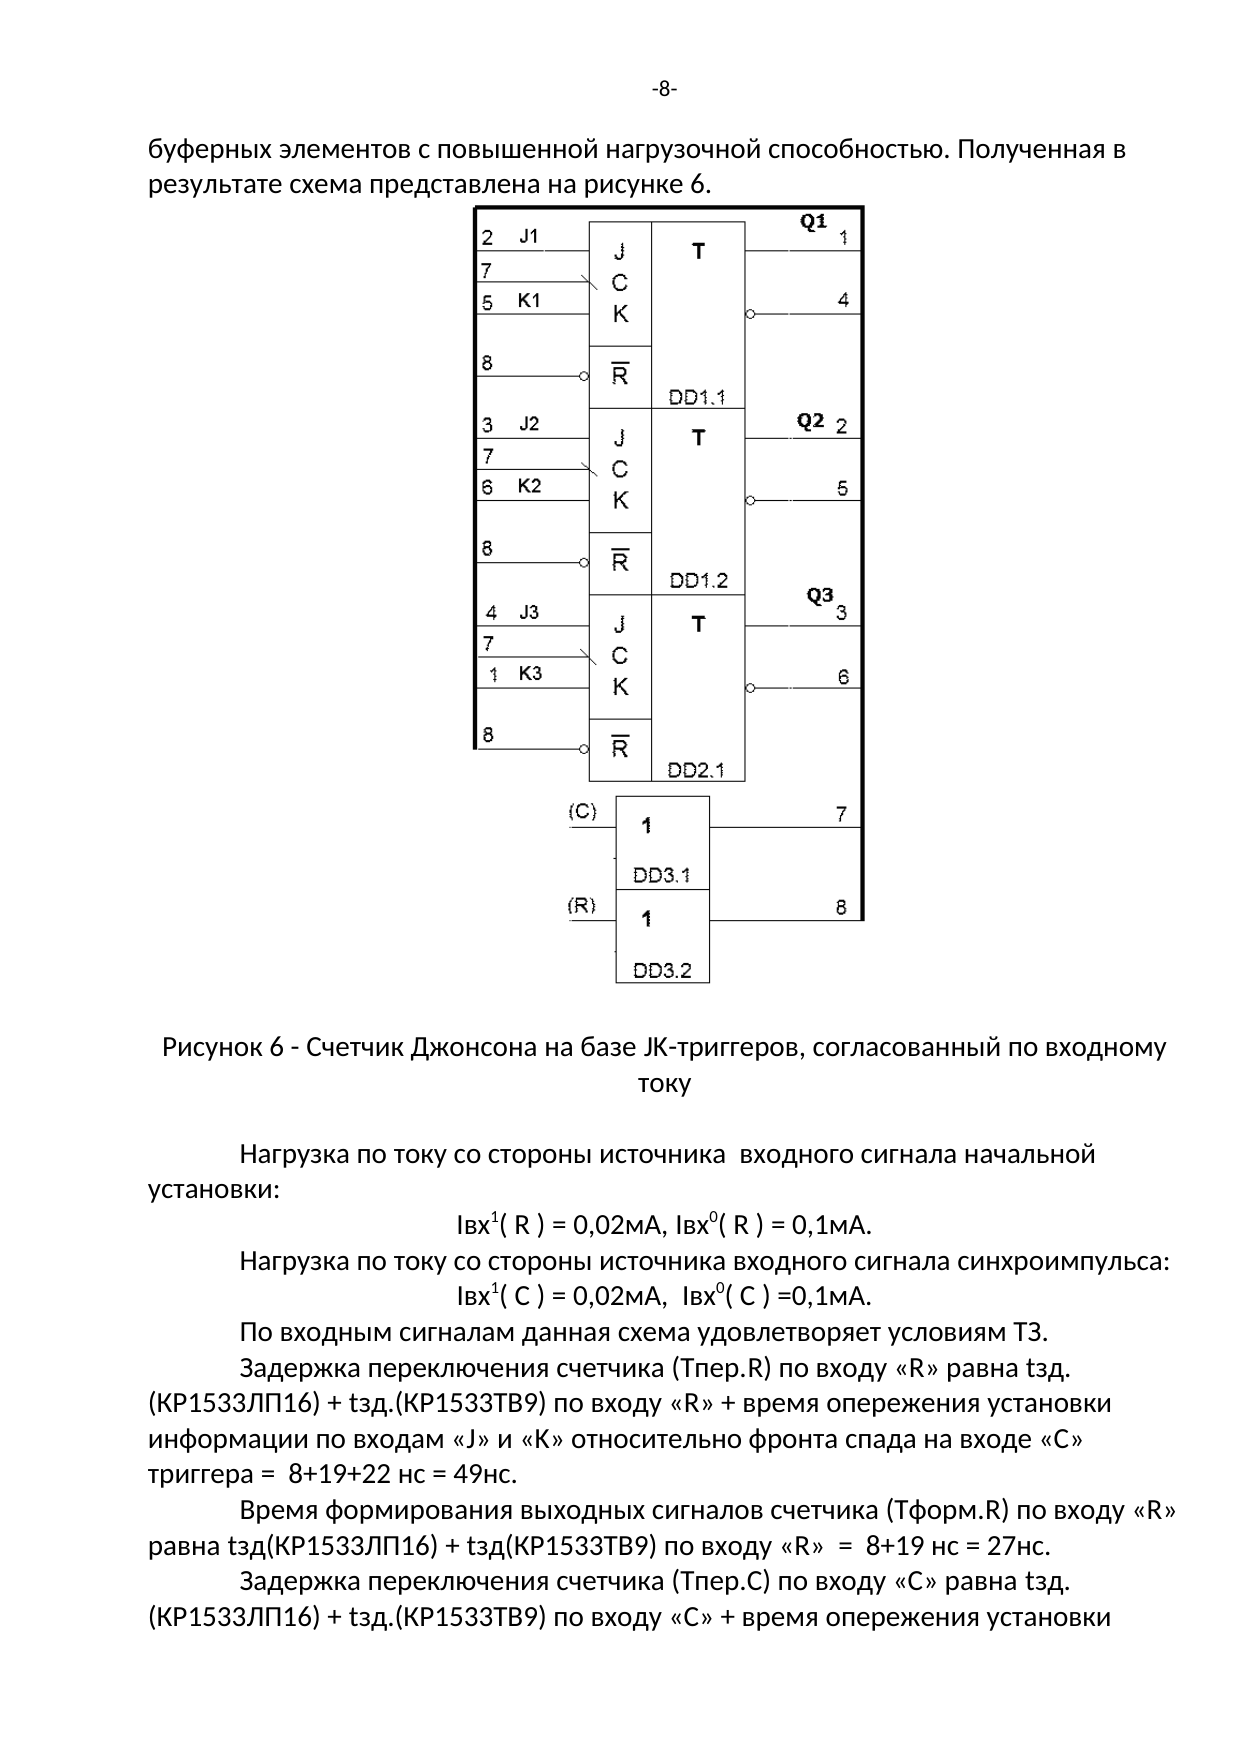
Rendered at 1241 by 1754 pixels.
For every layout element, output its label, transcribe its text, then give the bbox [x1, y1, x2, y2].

text Рисунок 6 - Счетчик Джонсона на базе JK-триггеров, согласованный по входному току [148, 1028, 1181, 1099]
text Задержка переключения счетчика (Тпер.R) по входу «R» равна tзд.(КР1533ЛП16) + tзд.(КР1533ТВ9) по входу «R» + время опережения установки информации по входам «J» и «K» относительно фронта спада на входе «С» триггера = 8+19+22 нс = 49нс. [148, 1349, 1181, 1491]
picture [460, 201, 869, 993]
text Время формирования выходных сигналов счетчика (Тформ.R) по входу «R» равна tзд(КР1533ЛП16) + tзд(КР1533ТВ9) по входу «R» = 8+19 нс = 27нс. [148, 1491, 1181, 1562]
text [148, 130, 1181, 201]
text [148, 1562, 1181, 1634]
text По входным сигналам данная схема удовлетворяет условиям ТЗ. [148, 1313, 1181, 1349]
text Iвх1( R ) = 0,02мА, Iвх0( R ) = 0,1мА. [148, 1206, 1181, 1242]
text Iвх1( С ) = 0,02мА, Iвх0( С ) =0,1мА. [148, 1277, 1181, 1313]
text Нагрузка по току со стороны источника входного сигнала начальной установки: [148, 1135, 1181, 1206]
text Нагрузка по току со стороны источника входного сигнала синхроимпульса: [148, 1242, 1181, 1277]
